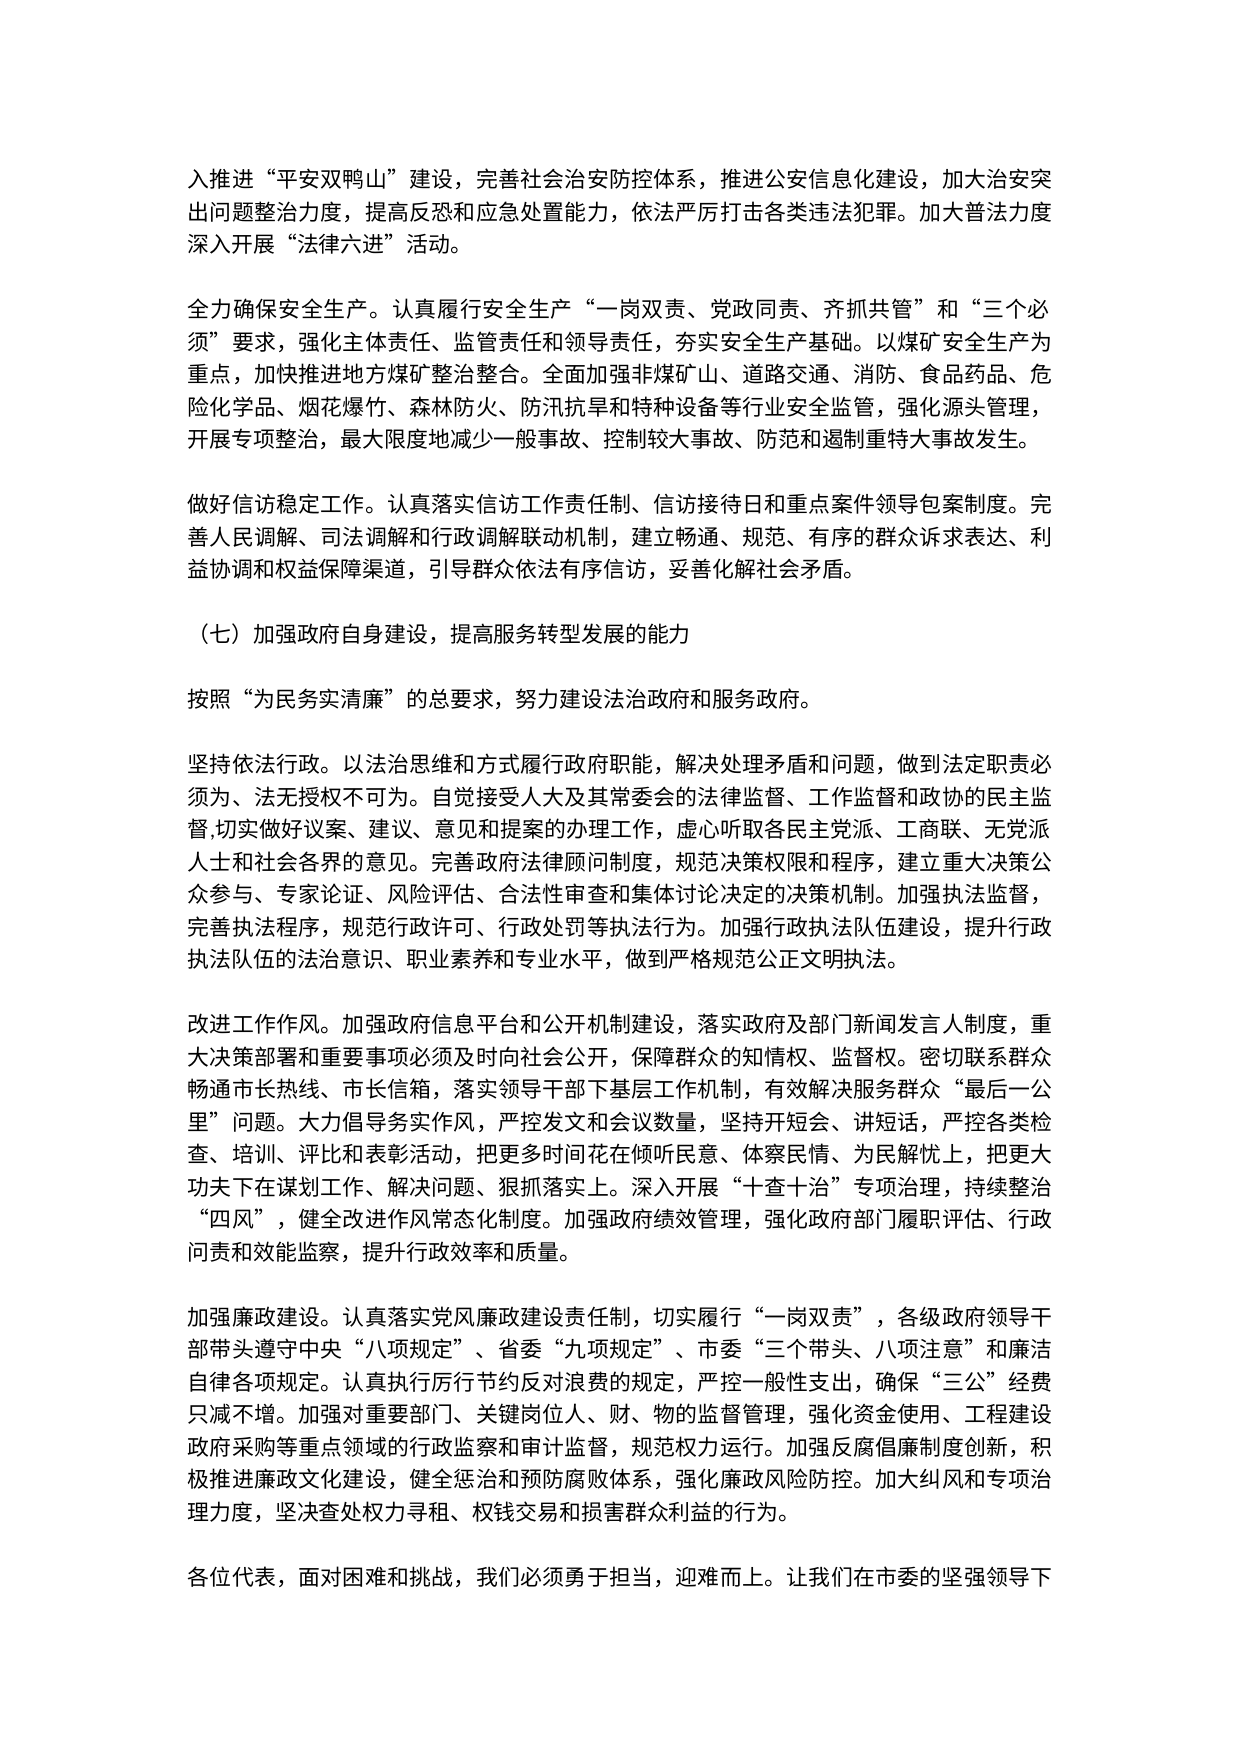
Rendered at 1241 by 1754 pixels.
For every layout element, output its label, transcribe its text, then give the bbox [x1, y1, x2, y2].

text 坚持依法行政。以法治思维和方式履行政府职能，解决处理矛盾和问题，做到法定职责必须为、法无授权不可为。自觉接受人大及其常委会的法律监督、工作监督和政协的民主监督,切实做好议案、建议、意见和提案的办理工作，虚心听取各民主党派、工商联、无党派人士和社会各界的意见。完善政府法律顾问制度，规范决策权限和程序，建立重大决策公众参与、专家论证、风险评估、合法性审查和集体讨论决定的决策机制。加强执法监督，完善执法程序，规范行政许可、行政处罚等执法行为。加强行政执法队伍建设，提升行政执法队伍的法治意识、职业素养和专业水平，做到严格规范公正文明执法。 [187, 747, 1053, 974]
text 改进工作作风。加强政府信息平台和公开机制建设，落实政府及部门新闻发言人制度，重大决策部署和重要事项必须及时向社会公开，保障群众的知情权、监督权。密切联系群众，畅通市长热线、市长信箱，落实领导干部下基层工作机制，有效解决服务群众“最后一公里”问题。大力倡导务实作风，严控发文和会议数量，坚持开短会、讲短话，严控各类检查、培训、评比和表彰活动，把更多时间花在倾听民意、体察民情、为民解忧上，把更大功夫下在谋划工作、解决问题、狠抓落实上。深入开展“十查十治”专项治理，持续整治“四风”，健全改进作风常态化制度。加强政府绩效管理，强化政府部门履职评估、行政问责和效能监察，提升行政效率和质量。 [187, 1007, 1053, 1267]
text （七）加强政府自身建设，提高服务转型发展的能力 [187, 617, 1053, 649]
text 做好信访稳定工作。认真落实信访工作责任制、信访接待日和重点案件领导包案制度。完善人民调解、司法调解和行政调解联动机制，建立畅通、规范、有序的群众诉求表达、利益协调和权益保障渠道，引导群众依法有序信访，妥善化解社会矛盾。 [187, 487, 1053, 584]
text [187, 162, 1053, 259]
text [187, 1559, 1053, 1592]
text 全力确保安全生产。认真履行安全生产“一岗双责、党政同责、齐抓共管”和“三个必须”要求，强化主体责任、监管责任和领导责任，夯实安全生产基础。以煤矿安全生产为重点，加快推进地方煤矿整治整合。全面加强非煤矿山、道路交通、消防、食品药品、危险化学品、烟花爆竹、森林防火、防汛抗旱和特种设备等行业安全监管，强化源头管理，开展专项整治，最大限度地减少一般事故、控制较大事故、防范和遏制重特大事故发生。 [187, 292, 1053, 454]
text 加强廉政建设。认真落实党风廉政建设责任制，切实履行“一岗双责”，各级政府领导干部带头遵守中央“八项规定”、省委“九项规定”、市委“三个带头、八项注意”和廉洁自律各项规定。认真执行厉行节约反对浪费的规定，严控一般性支出，确保“三公”经费只减不增。加强对重要部门、关键岗位人、财、物的监督管理，强化资金使用、工程建设、政府采购等重点领域的行政监察和审计监督，规范权力运行。加强反腐倡廉制度创新，积极推进廉政文化建设，健全惩治和预防腐败体系，强化廉政风险防控。加大纠风和专项治理力度，坚决查处权力寻租、权钱交易和损害群众利益的行为。 [187, 1299, 1053, 1527]
text 按照“为民务实清廉”的总要求，努力建设法治政府和服务政府。 [187, 682, 1053, 714]
